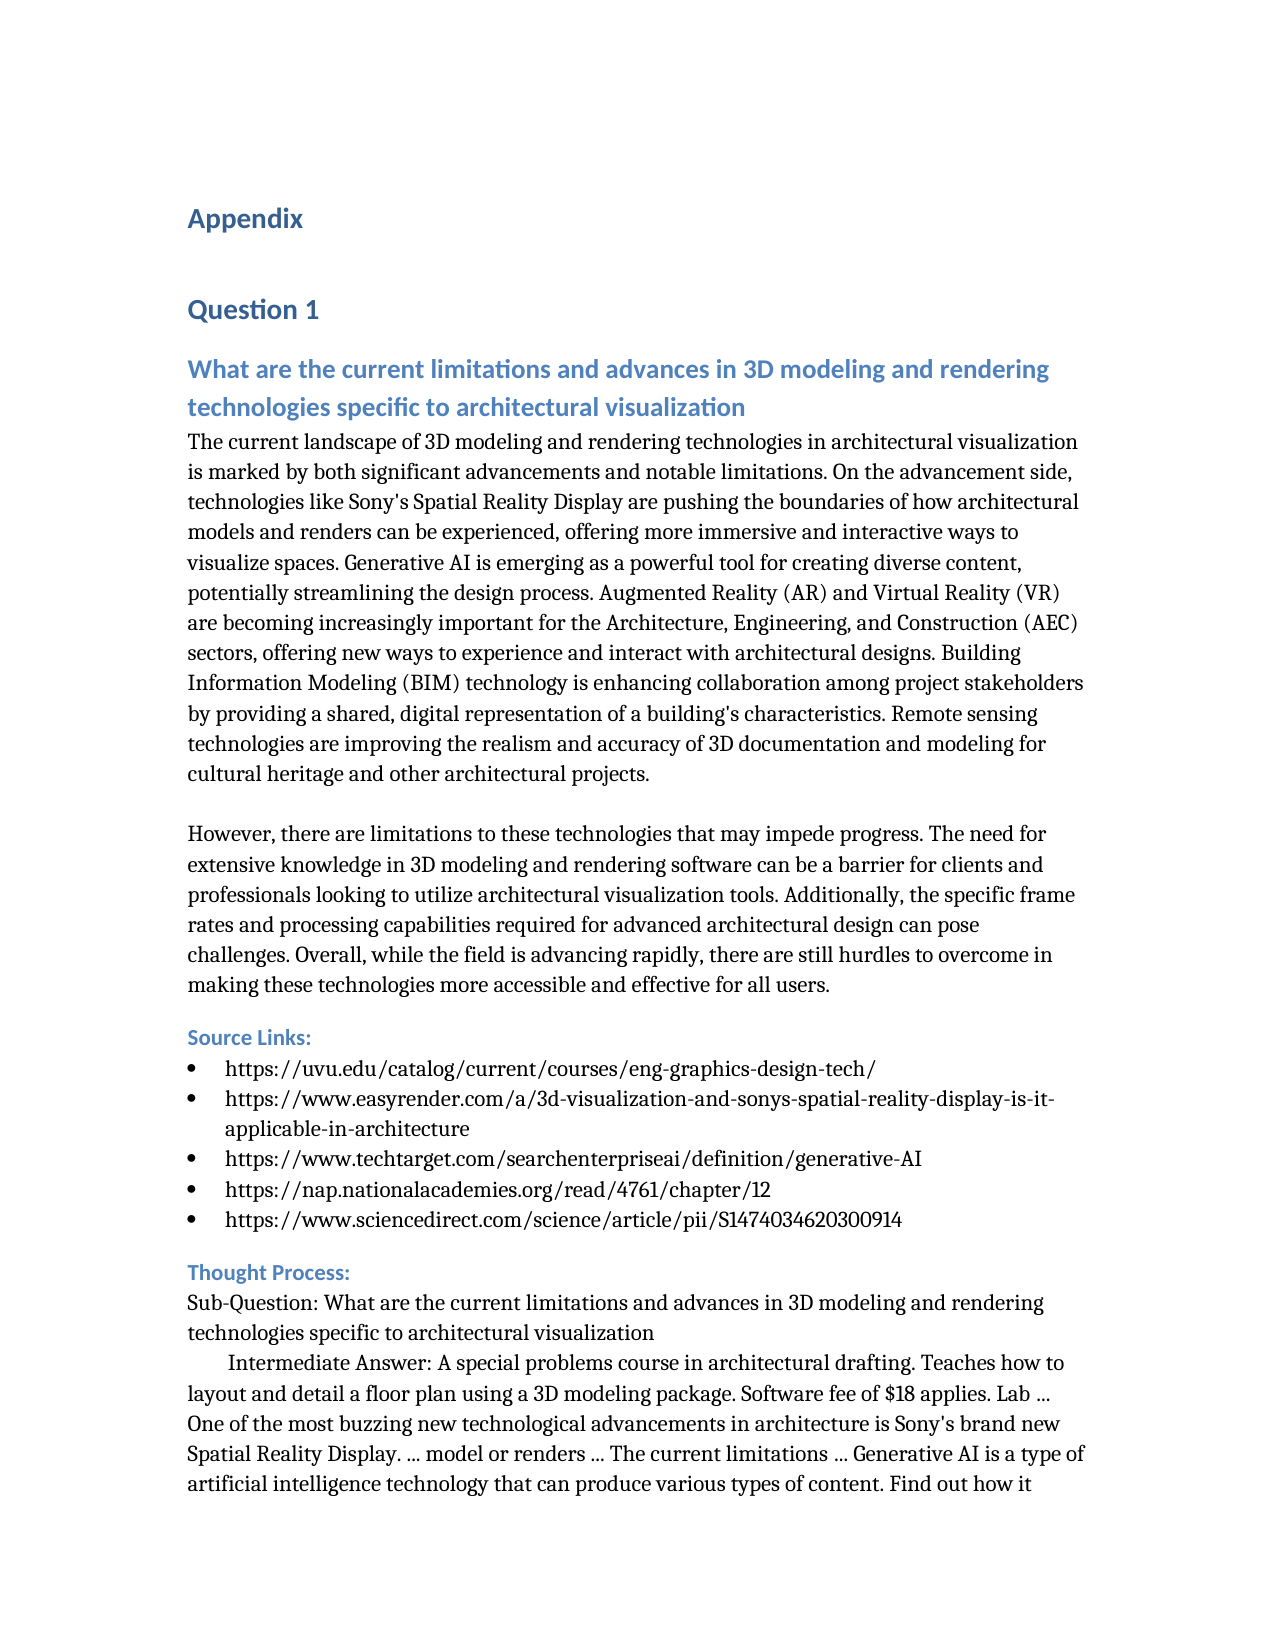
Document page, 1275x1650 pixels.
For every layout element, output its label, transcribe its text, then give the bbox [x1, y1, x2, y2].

list https://www.sciencedirect.com/science/article/pii/S1474034620300914 [187, 1207, 1087, 1233]
subtitle What are the current limitations and advances in 3D modeling and rendering technologies specific to architectural visualization [187, 353, 1087, 424]
text The current landscape of 3D modeling and rendering technologies in architectural visualization is marked by both significant advancements and notable limitations. On the advancement side, technologies like Sony's Spatial Reality Display are pushing the boundaries of how architectural models and renders can be experienced, offering more immersive and interactive ways to visualize spaces. Generative AI is emerging as a powerful tool for creating diverse content, potentially streamlining the design process. Augmented Reality (AR) and Virtual Reality (VR) are becoming increasingly important for the Architecture, Engineering, and Construction (AEC) sectors, offering new ways to experience and interact with architectural designs. Building Information Modeling (BIM) technology is enhancing collaboration among project stakeholders by providing a shared, digital representation of a building's characteristics. Remote sensing technologies are improving the realism and accuracy of 3D documentation and modeling for cultural heritage and other architectural projects. However, there are limitations to these technologies that may impede progress. The need for extensive knowledge in 3D modeling and rendering software can be a barrier for clients and professionals looking to utilize architectural visualization tools. Additionally, the specific frame rates and processing capabilities required for advanced architectural design can pose challenges. Overall, while the field is advancing rapidly, there are still hurdles to overcome in making these technologies more accessible and effective for all users. [187, 428, 1087, 999]
subtitle Thought Process: [187, 1258, 1087, 1286]
list https://www.easyrender.com/a/3d-visualization-and-sonys-spatial-reality-display-is-it-applicable-in-architecture [187, 1086, 1087, 1142]
subtitle Source Links: [187, 1023, 1087, 1051]
list https://nap.nationalacademies.org/read/4761/chapter/12 [187, 1176, 1087, 1203]
subtitle Appendix [187, 200, 1087, 236]
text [187, 1290, 1087, 1497]
list https://www.techtarget.com/searchenterpriseai/definition/generative-AI [187, 1146, 1087, 1172]
list https://uvu.edu/catalog/current/courses/eng-graphics-design-tech/ [187, 1056, 1087, 1082]
subtitle Question 1 [187, 291, 1087, 327]
